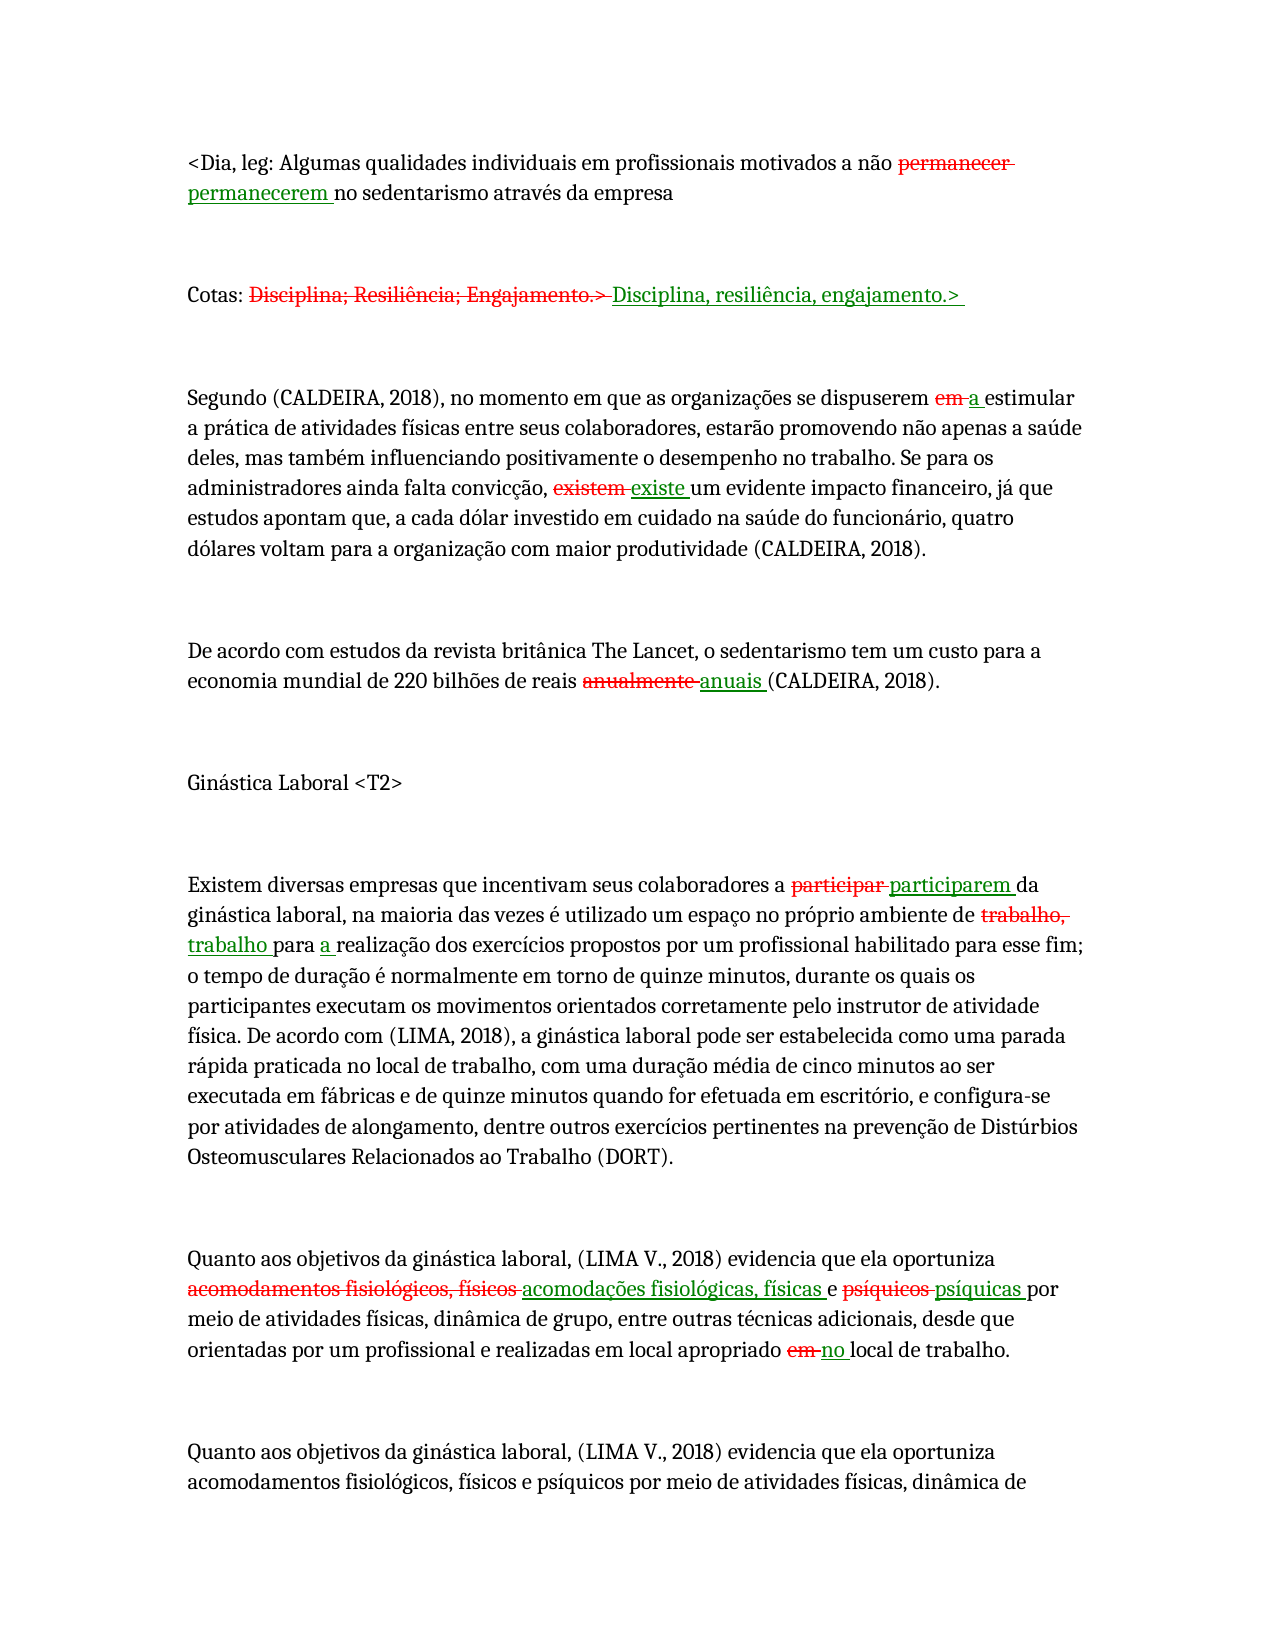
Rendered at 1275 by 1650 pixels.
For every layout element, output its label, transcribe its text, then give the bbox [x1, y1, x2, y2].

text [187, 1438, 1087, 1495]
text Quanto aos objetivos da ginástica laboral, (LIMA V., 2018) evidencia que ela oportuniza acomodamentos fisiológicos, físicos acomodações fisiológicas, físicas e psíquicos psíquicas por meio de atividades físicas, dinâmica de grupo, entre outras técnicas adicionais, desde que orientadas por um profissional e realizadas em local apropriado em no local de trabalho. [187, 1246, 1087, 1363]
text Existem diversas empresas que incentivam seus colaboradores a participar participarem da ginástica laboral, na maioria das vezes é utilizado um espaço no próprio ambiente de trabalho, trabalho para a realização dos exercícios propostos por um profissional habilitado para esse fim; o tempo de duração é normalmente em torno de quinze minutos, durante os quais os participantes executam os movimentos orientados corretamente pelo instrutor de atividade física. De acordo com (LIMA, 2018), a ginástica laboral pode ser estabelecida como uma parada rápida praticada no local de trabalho, com uma duração média de cinco minutos ao ser executada em fábricas e de quinze minutos quando for efetuada em escritório, e configura-se por atividades de alongamento, dentre outros exercícios pertinentes na prevenção de Distúrbios Osteomusculares Relacionados ao Trabalho (DORT). [187, 872, 1087, 1170]
text <Dia, leg: Algumas qualidades individuais em profissionais motivados a não permanecer permanecerem no sedentarismo através da empresa [187, 150, 1087, 207]
text Segundo (CALDEIRA, 2018), no momento em que as organizações se dispuserem em a estimular a prática de atividades físicas entre seus colaboradores, estarão promovendo não apenas a saúde deles, mas também influenciando positivamente o desempenho no trabalho. Se para os administradores ainda falta convicção, existem existe um evidente impacto financeiro, já que estudos apontam que, a cada dólar investido em cuidado na saúde do funcionário, quatro dólares voltam para a organização com maior produtividade (CALDEIRA, 2018). [187, 384, 1087, 562]
text Cotas: Disciplina; Resiliência; Engajamento.> Disciplina, resiliência, engajamento.> [187, 282, 1087, 309]
text De acordo com estudos da revista britânica The Lancet, o sedentarismo tem um custo para a economia mundial de 220 bilhões de reais anualmente anuais (CALDEIRA, 2018). [187, 637, 1087, 694]
text Ginástica Laboral <T2> [187, 770, 1087, 796]
